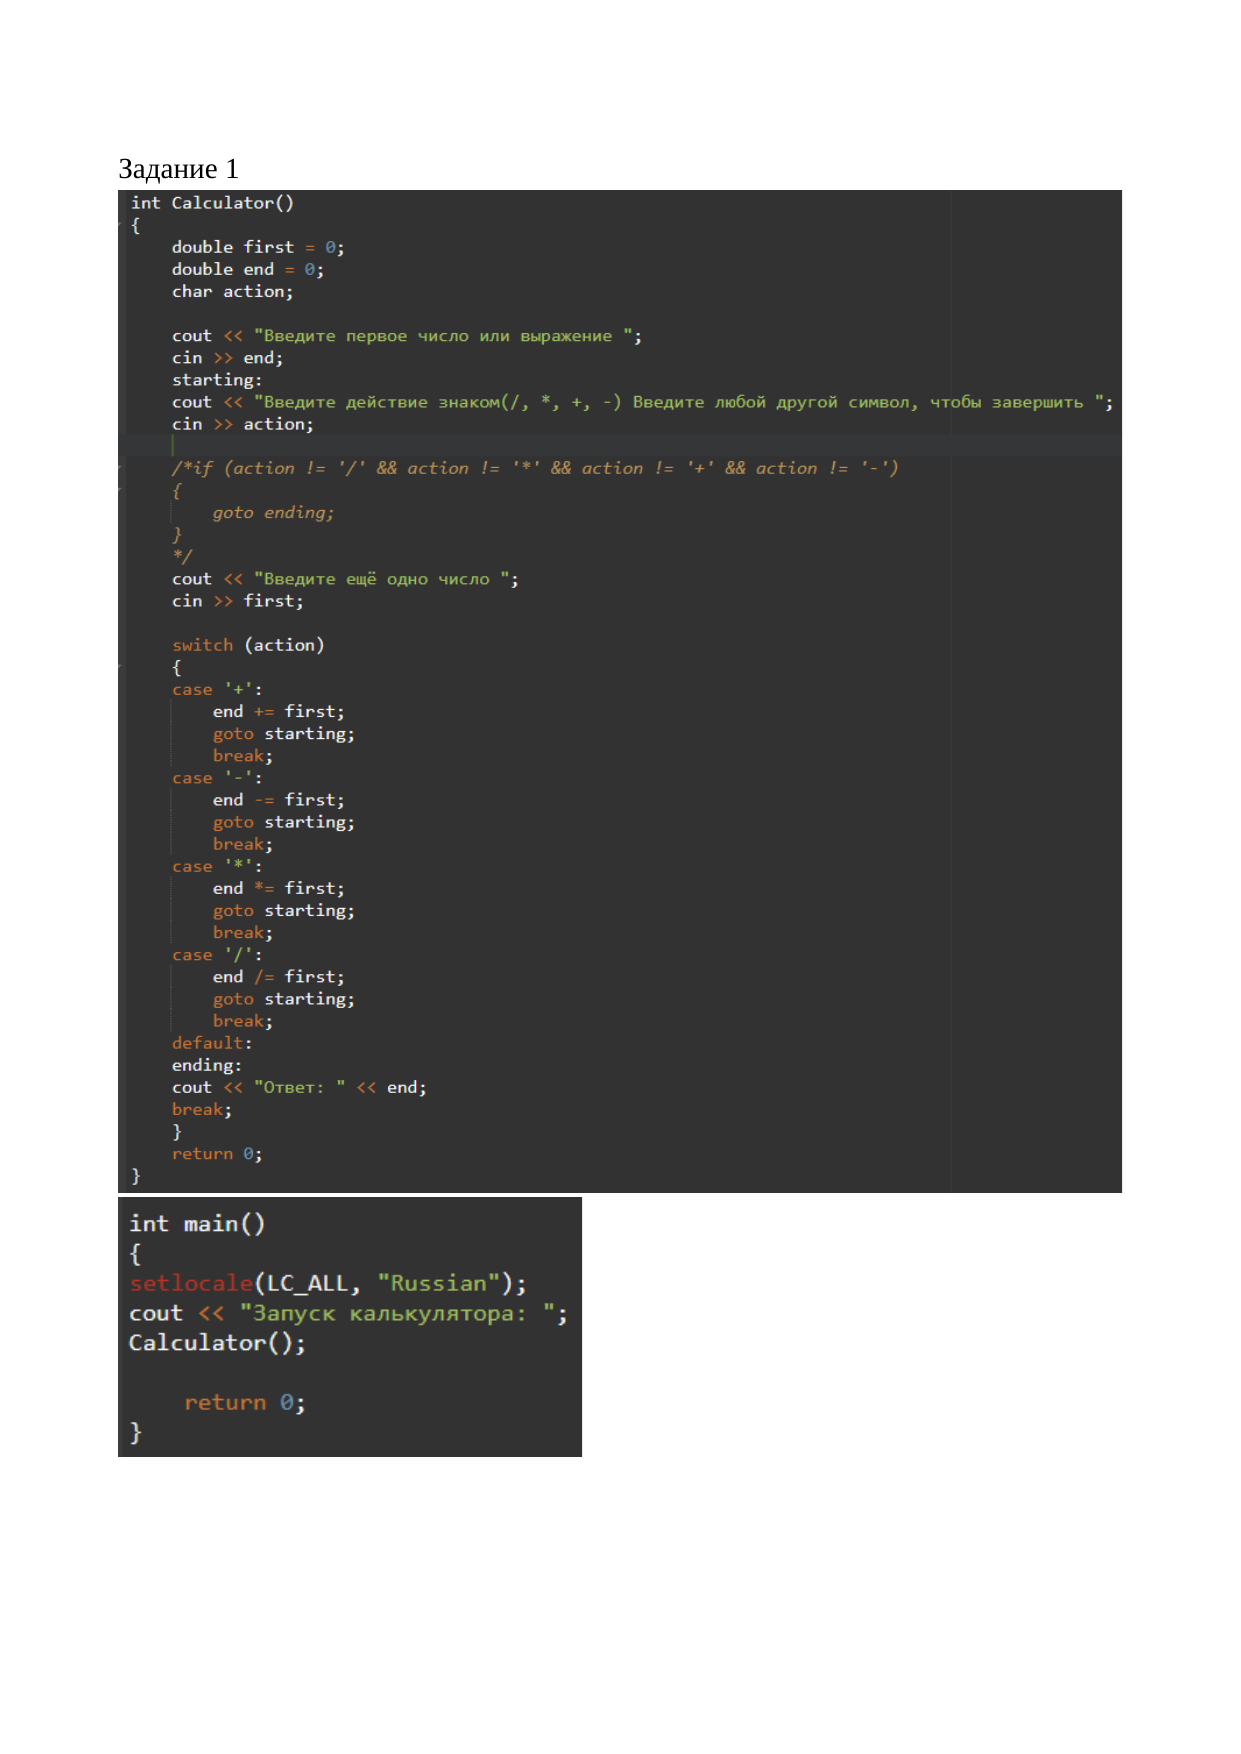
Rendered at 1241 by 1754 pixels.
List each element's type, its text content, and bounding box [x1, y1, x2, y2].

picture [118, 190, 1123, 1193]
text Задание 1 [118, 152, 1122, 185]
picture [118, 1197, 583, 1457]
